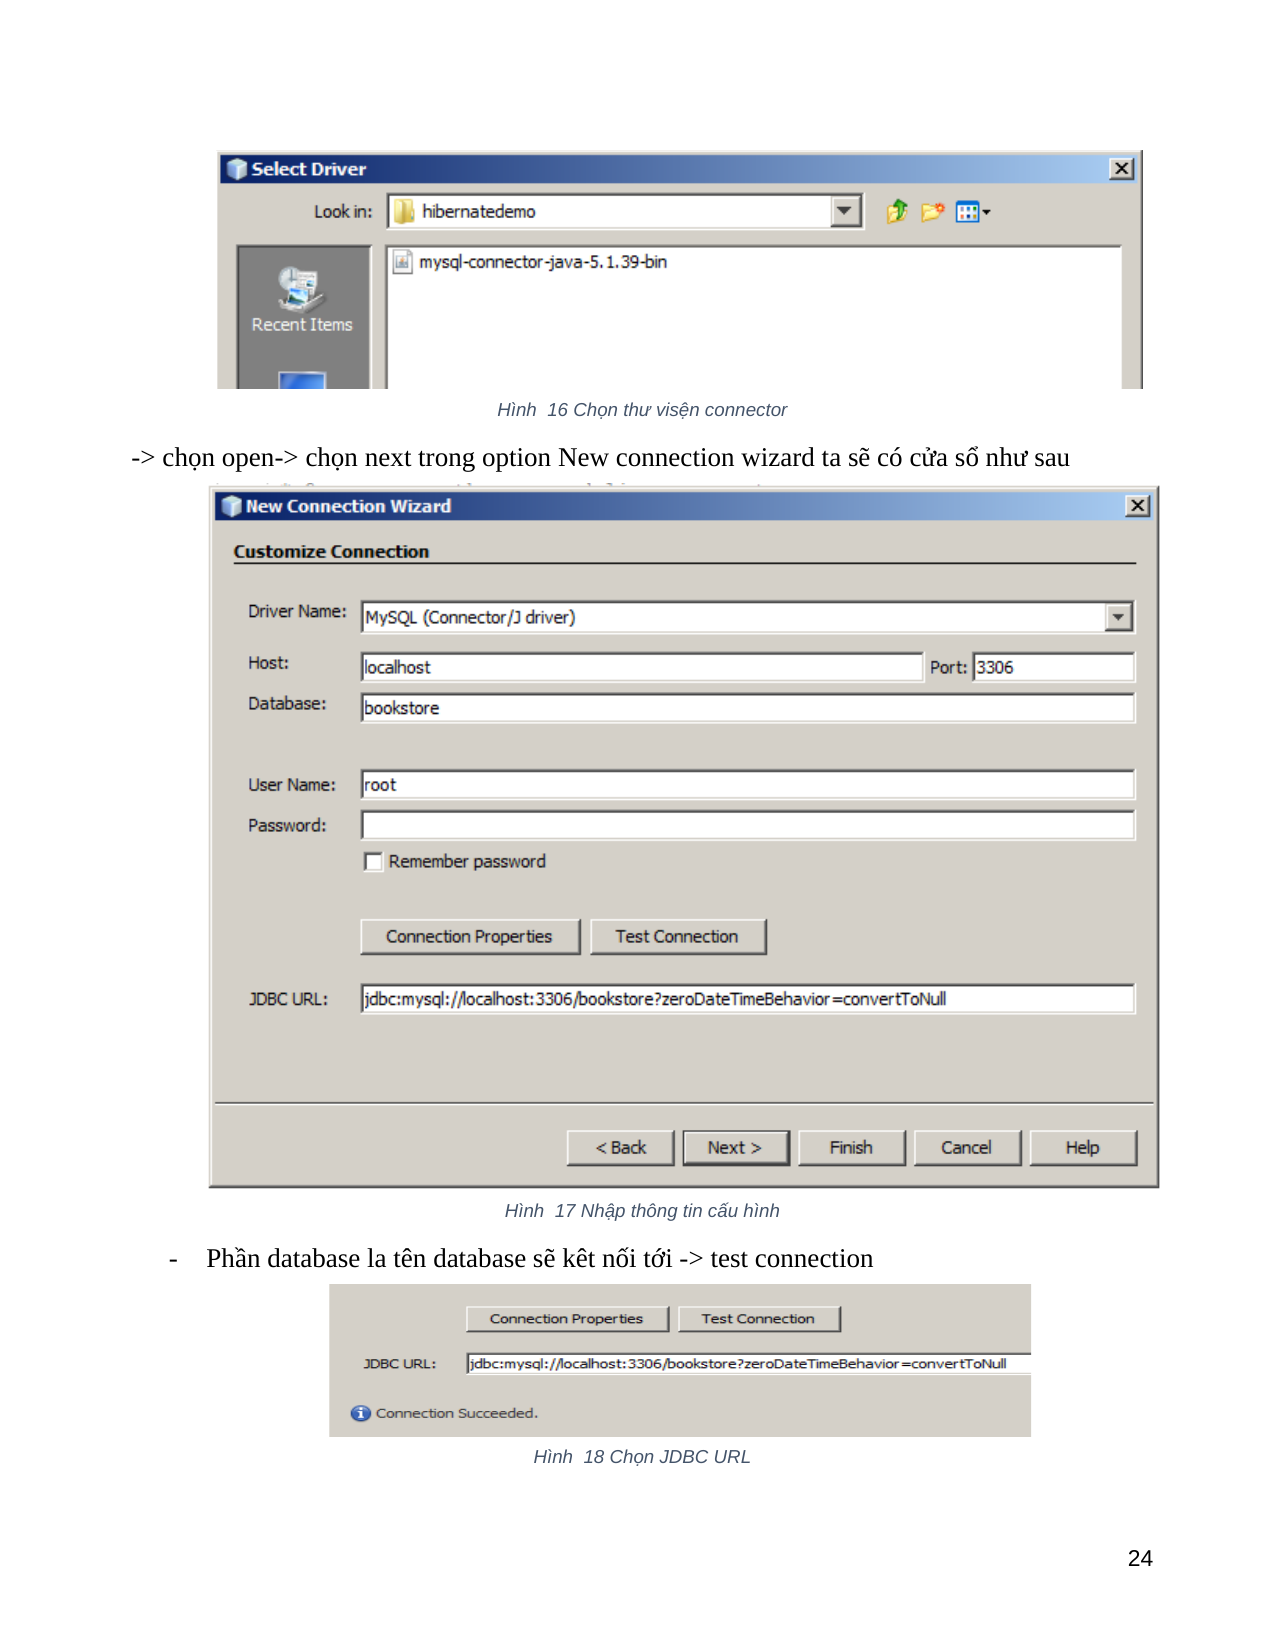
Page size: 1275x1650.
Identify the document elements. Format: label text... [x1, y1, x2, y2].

list Phần database la tên database sẽ kêt nối tới -> test connection [169, 1242, 1153, 1273]
picture [328, 1284, 1032, 1437]
picture [216, 150, 1143, 389]
text -> chọn open-> chọn next trong option New connection wizard ta sẽ có cửa sổ như sau [131, 441, 1153, 472]
picture [206, 483, 1160, 1190]
